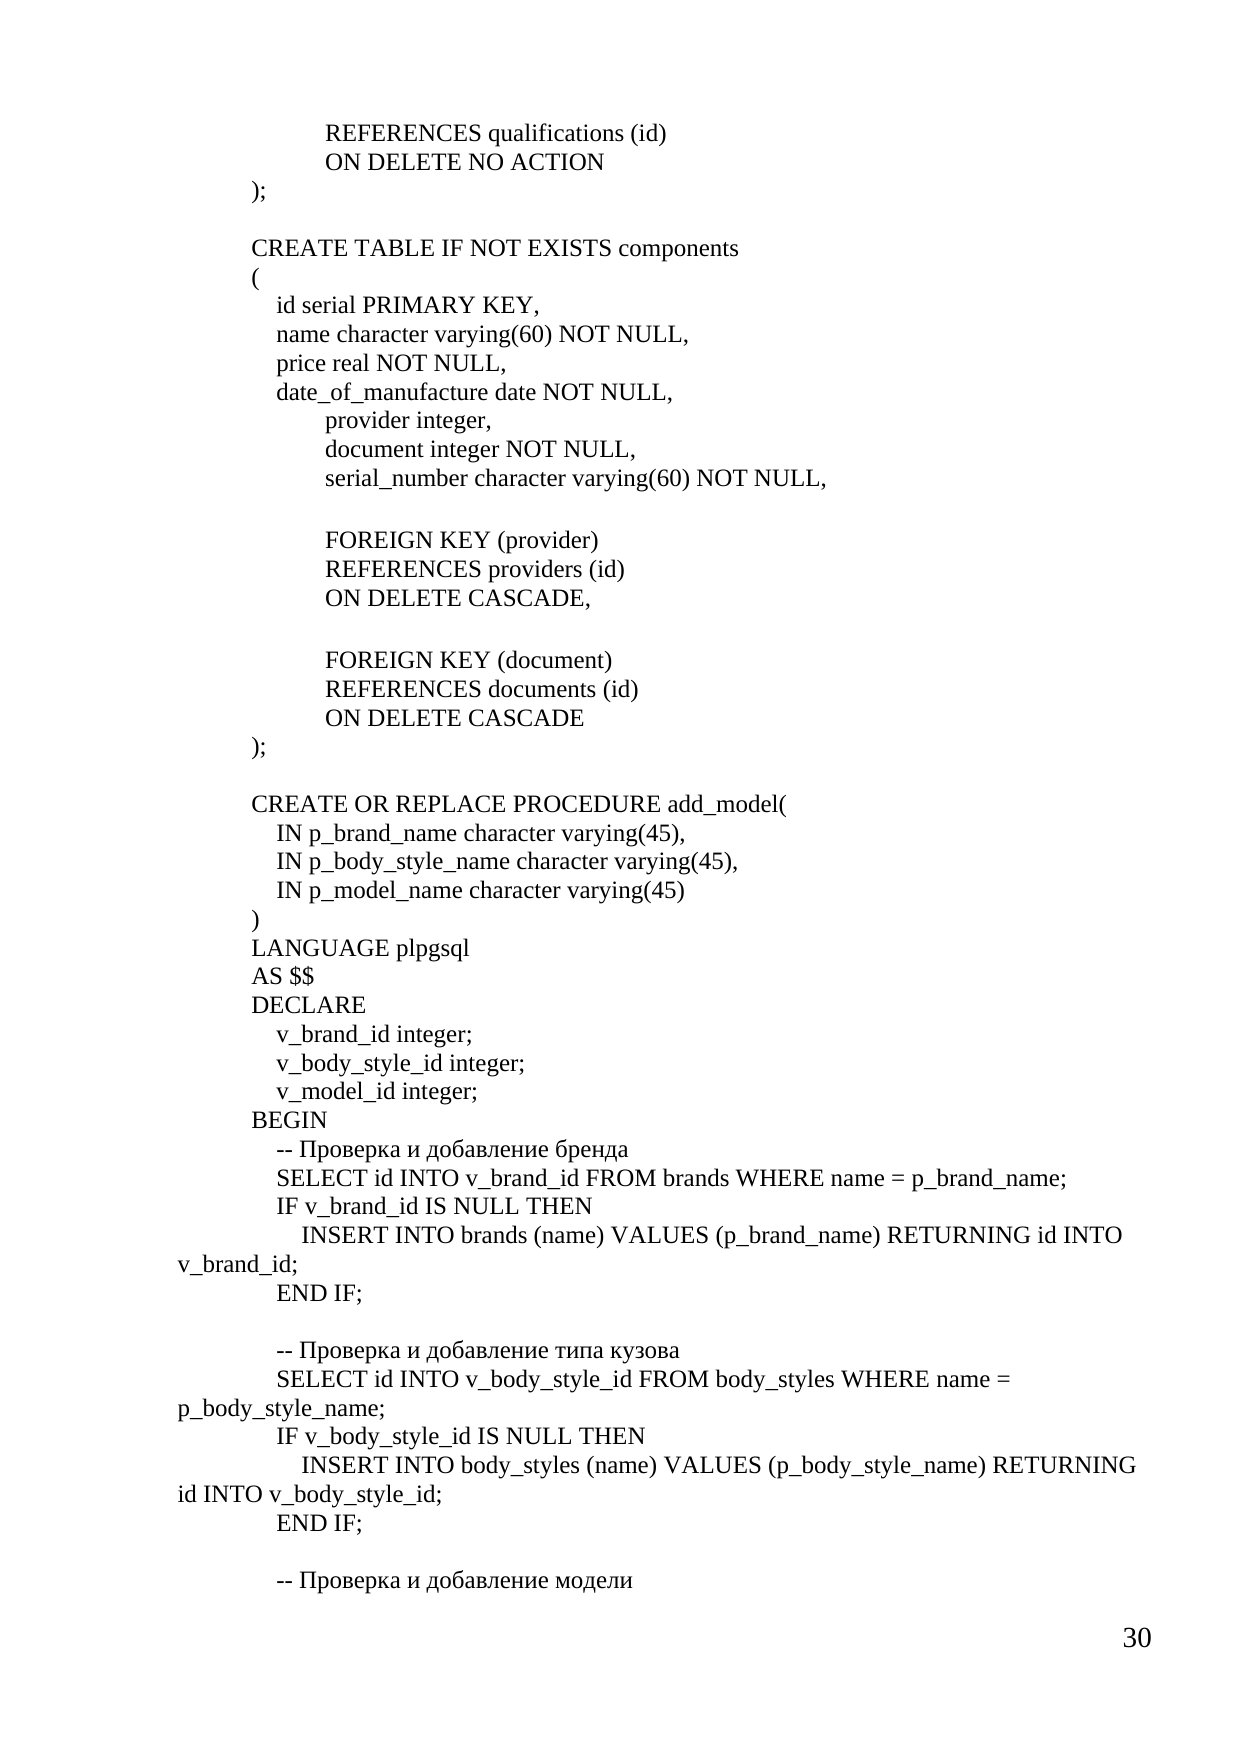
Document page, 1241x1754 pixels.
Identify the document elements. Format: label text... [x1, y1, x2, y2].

text -- Проверка и добавление модели [177, 1565, 1152, 1594]
text ON DELETE NO ACTION [177, 147, 1152, 176]
text CREATE TABLE IF NOT EXISTS components [177, 233, 1152, 262]
text DECLARE [177, 990, 1152, 1019]
text AS $$ [177, 961, 1152, 990]
text ON DELETE CASCADE [177, 703, 1152, 731]
text IF v_brand_id IS NULL THEN [177, 1191, 1152, 1220]
text date_of_manufacture date NOT NULL, [177, 377, 1152, 406]
text ON DELETE CASCADE, [177, 583, 1152, 612]
text serial_number character varying(60) NOT NULL, [177, 463, 1152, 492]
text IN p_brand_name character varying(45), [177, 818, 1152, 846]
text SELECT id INTO v_brand_id FROM brands WHERE name = p_brand_name; [177, 1163, 1152, 1191]
text IN p_body_style_name character varying(45), [177, 846, 1152, 875]
text document integer NOT NULL, [177, 434, 1152, 463]
text IF v_body_style_id IS NULL THEN [177, 1421, 1152, 1450]
text v_model_id integer; [177, 1076, 1152, 1105]
text FOREIGN KEY (provider) [177, 525, 1152, 554]
text REFERENCES documents (id) [177, 674, 1152, 703]
text provider integer, [177, 406, 1152, 434]
text ) [177, 904, 1152, 933]
text REFERENCES qualifications (id) [177, 118, 1152, 147]
text ); [177, 731, 1152, 760]
text price real NOT NULL, [177, 348, 1152, 377]
text REFERENCES providers (id) [177, 554, 1152, 583]
text ( [177, 262, 1152, 291]
text name character varying(60) NOT NULL, [177, 319, 1152, 348]
text v_body_style_id integer; [177, 1048, 1152, 1076]
text END IF; [177, 1278, 1152, 1306]
text LANGUAGE plpgsql [177, 933, 1152, 961]
text SELECT id INTO v_body_style_id FROM body_styles WHERE name = p_body_style_name; [177, 1364, 1152, 1421]
text BEGIN [177, 1105, 1152, 1134]
text IN p_model_name character varying(45) [177, 875, 1152, 904]
text v_brand_id integer; [177, 1019, 1152, 1048]
text ); [177, 176, 1152, 204]
text -- Проверка и добавление типа кузова [177, 1335, 1152, 1364]
text END IF; [177, 1508, 1152, 1536]
text FOREIGN KEY (document) [177, 645, 1152, 674]
text CREATE OR REPLACE PROCEDURE add_model( [177, 789, 1152, 818]
text -- Проверка и добавление бренда [177, 1134, 1152, 1163]
text INSERT INTO brands (name) VALUES (p_brand_name) RETURNING id INTO v_brand_id; [177, 1220, 1152, 1278]
text INSERT INTO body_styles (name) VALUES (p_body_style_name) RETURNING id INTO v_body_style_id; [177, 1450, 1152, 1508]
text id serial PRIMARY KEY, [177, 291, 1152, 319]
